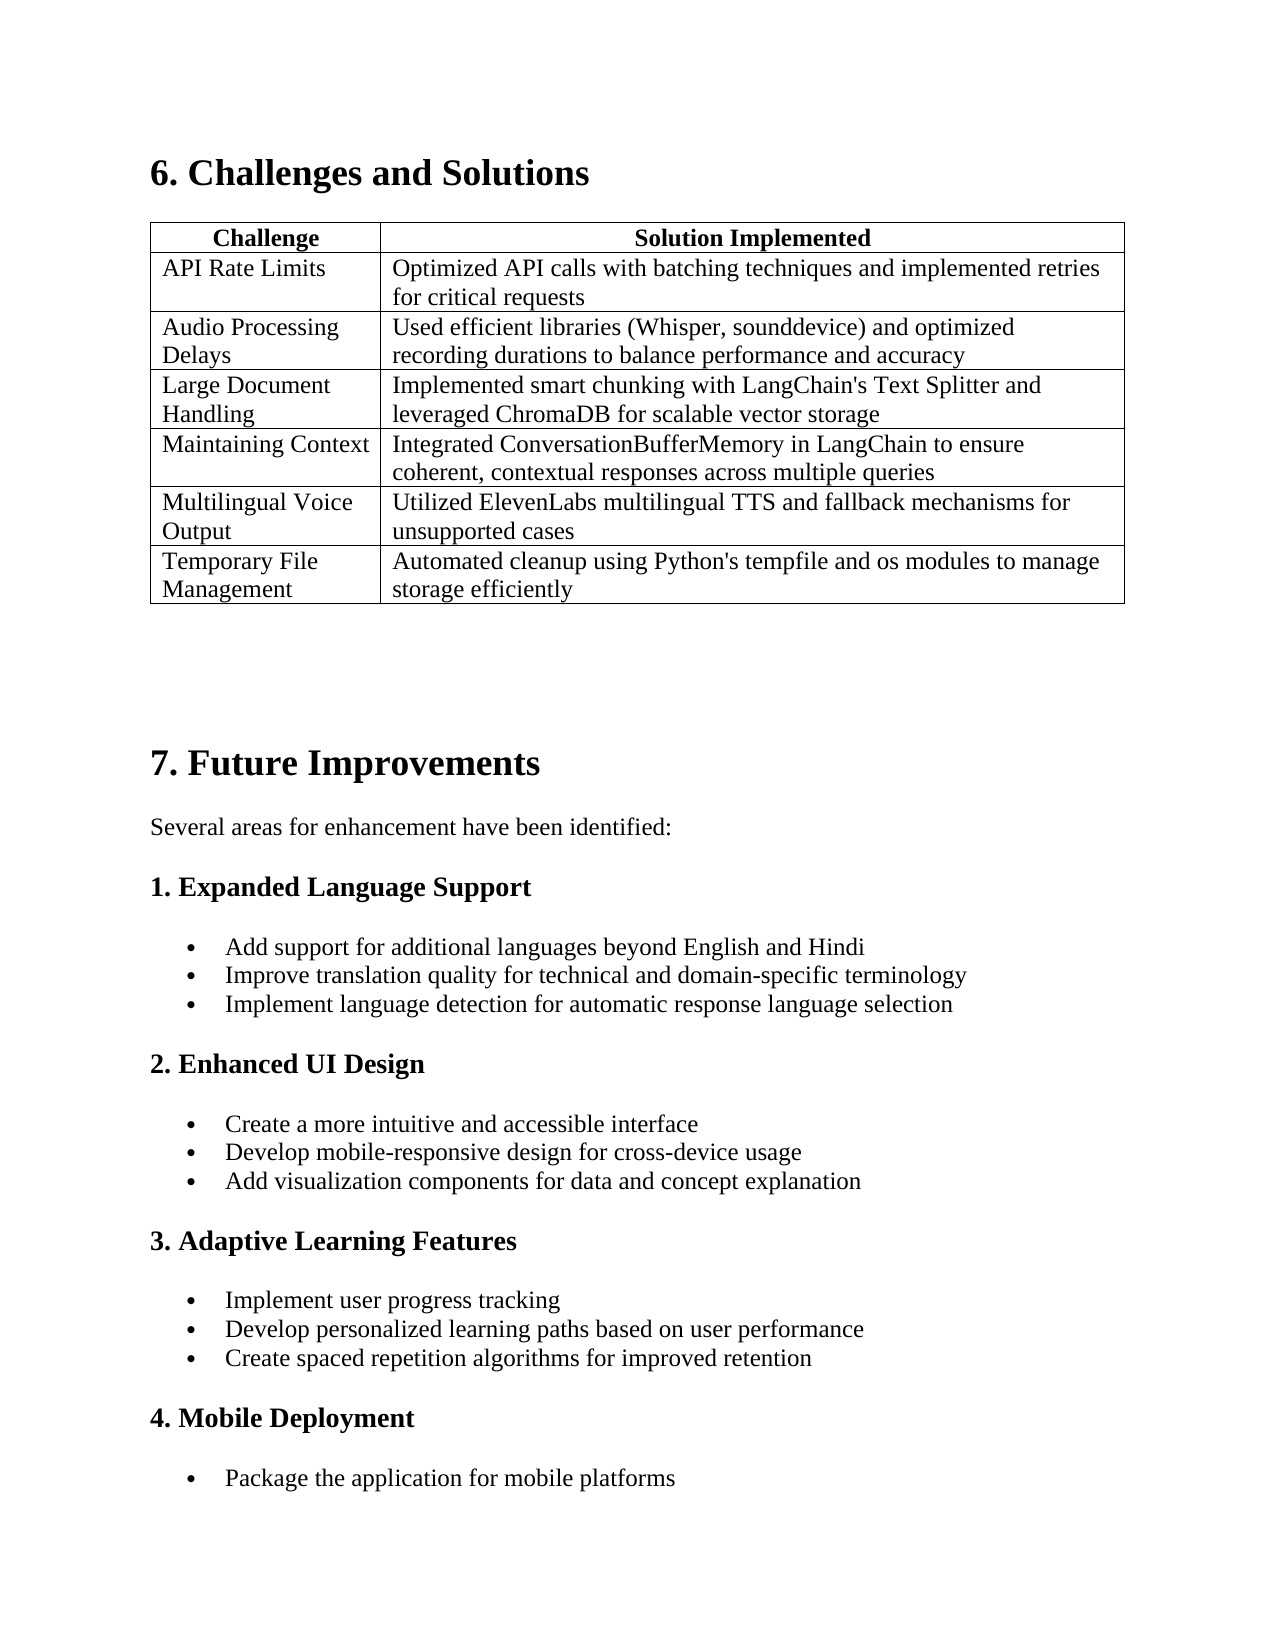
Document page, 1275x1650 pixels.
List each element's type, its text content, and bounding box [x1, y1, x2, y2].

table_cell Optimized API calls with batching techniques and implemented retries for critical requests [381, 253, 1124, 311]
table_cell API Rate Limits [151, 253, 380, 311]
table_cell Used efficient libraries (Whisper, sounddevice) and optimized recording durations to balance performance and accuracy [381, 312, 1124, 369]
text Several areas for enhancement have been identified: [150, 812, 1125, 841]
text 1. Expanded Language Support [150, 870, 1125, 902]
list Implement language detection for automatic response language selection [187, 989, 1125, 1018]
list Develop mobile-responsive design for cross-device usage [187, 1137, 1125, 1166]
table_cell Temporary File Management [151, 546, 380, 603]
list Develop personalized learning paths based on user performance [187, 1314, 1125, 1343]
list Add support for additional languages beyond English and Hindi [187, 932, 1125, 960]
text 4. Mobile Deployment [150, 1401, 1125, 1433]
table_cell Implemented smart chunking with LangChain's Text Splitter and leveraged ChromaDB for scalable vector storage [381, 370, 1124, 428]
text 2. Enhanced UI Design [150, 1047, 1125, 1079]
text 3. Adaptive Learning Features [150, 1224, 1125, 1256]
table_header Solution Implemented [381, 223, 1124, 252]
list Implement user progress tracking [187, 1286, 1125, 1314]
list Add visualization components for data and concept explanation [187, 1166, 1125, 1195]
table_cell Maintaining Context [151, 429, 380, 486]
table_header Challenge [151, 223, 380, 252]
table_cell Automated cleanup using Python's tempfile and os modules to manage storage efficiently [381, 546, 1124, 603]
table_cell Multilingual Voice Output [151, 487, 380, 545]
list Package the application for mobile platforms [187, 1463, 1125, 1491]
list Create spaced repetition algorithms for improved retention [187, 1343, 1125, 1372]
table_cell Audio Processing Delays [151, 312, 380, 369]
list Improve translation quality for technical and domain-specific terminology [187, 960, 1125, 989]
table_cell Large Document Handling [151, 370, 380, 428]
text 6. Challenges and Solutions [150, 150, 1125, 193]
text 7. Future Improvements [150, 740, 1125, 783]
list Create a more intuitive and accessible interface [187, 1109, 1125, 1137]
table_cell Utilized ElevenLabs multilingual TTS and fallback mechanisms for unsupported cases [381, 487, 1124, 545]
table_cell Integrated ConversationBufferMemory in LangChain to ensure coherent, contextual responses across multiple queries [381, 429, 1124, 486]
